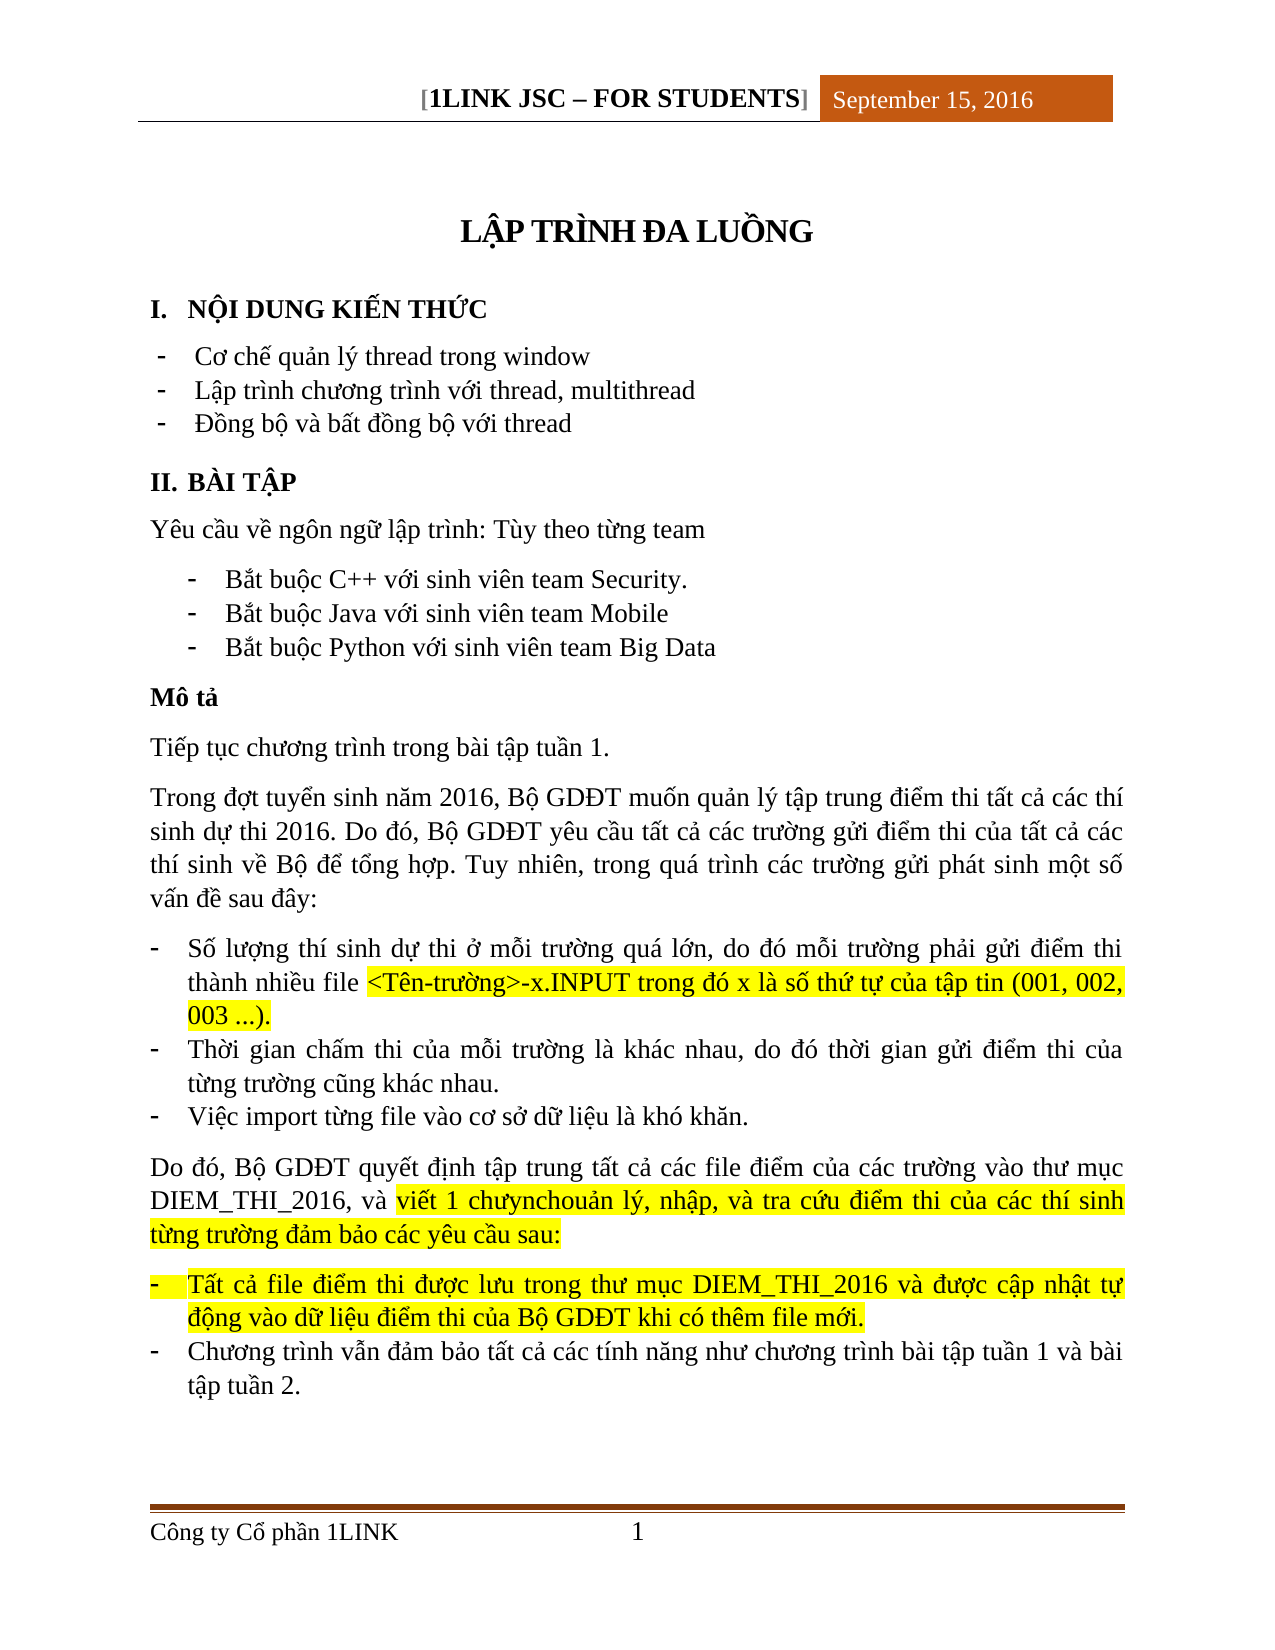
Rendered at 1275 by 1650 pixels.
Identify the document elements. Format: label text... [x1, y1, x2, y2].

subtitle NỘI DUNG KIẾN THỨC [150, 293, 1125, 324]
list Bắt buộc C++ với sinh viên team Security. [187, 563, 1125, 594]
text Do đó, Bộ GDĐT quyết định tập trung tất cả các file điểm của các trường vào thư mục DIEM_THI_2016, và viết 1 chưynchouản lý, nhập, và tra cứu điểm thi của các thí sinh từng trường đảm bảo các yêu cầu sau: [150, 1151, 1125, 1249]
list Thời gian chấm thi của mỗi trường là khác nhau, do đó thời gian gửi điểm thi của từng trường cũng khác nhau. [150, 1033, 1125, 1098]
list Việc import từng file vào cơ sở dữ liệu là khó khăn. [150, 1100, 1125, 1131]
list Lập trình chương trình với thread, multithread [157, 374, 1125, 405]
list Đồng bộ và bất đồng bộ với thread [157, 407, 1125, 439]
subtitle BÀI TẬP [150, 466, 1125, 497]
text Yêu cầu về ngôn ngữ lập trình: Tùy theo từng team [150, 513, 1125, 544]
list Bắt buộc Python với sinh viên team Big Data [187, 631, 1125, 662]
list Tất cả file điểm thi được lưu trong thư mục DIEM_THI_2016 và được cập nhật tự động vào dữ liệu điểm thi của Bộ GDĐT khi có thêm file mới. [150, 1279, 1125, 1333]
list Bắt buộc Java với sinh viên team Mobile [187, 597, 1125, 628]
title LẬP TRÌNH ĐA LUỒNG [150, 211, 1125, 249]
list Số lượng thí sinh dự thi ở mỗi trường quá lớn, do đó mỗi trường phải gửi điểm thi thành nhiều file <Tên-trường>-x.INPUT trong đó x là số thứ tự của tập tin (001, 002, 003 ...). [150, 932, 1125, 1031]
list Cơ chế quản lý thread trong window [157, 340, 1125, 371]
text Tiếp tục chương trình trong bài tập tuần 1. [150, 731, 1125, 762]
text Trong đợt tuyển sinh năm 2016, Bộ GDĐT muốn quản lý tập trung điểm thi tất cả các thí sinh dự thi 2016. Do đó, Bộ GDĐT yêu cầu tất cả các trường gửi điểm thi của tất cả các thí sinh về Bộ để tổng hợp. Tuy nhiên, trong quá trình các trường gửi phát sinh một số vấn đề sau đây: [150, 781, 1125, 913]
list Chương trình vẫn đảm bảo tất cả các tính năng như chương trình bài tập tuần 1 và bài tập tuần 2. [150, 1335, 1125, 1400]
text Mô tả [150, 681, 1125, 712]
